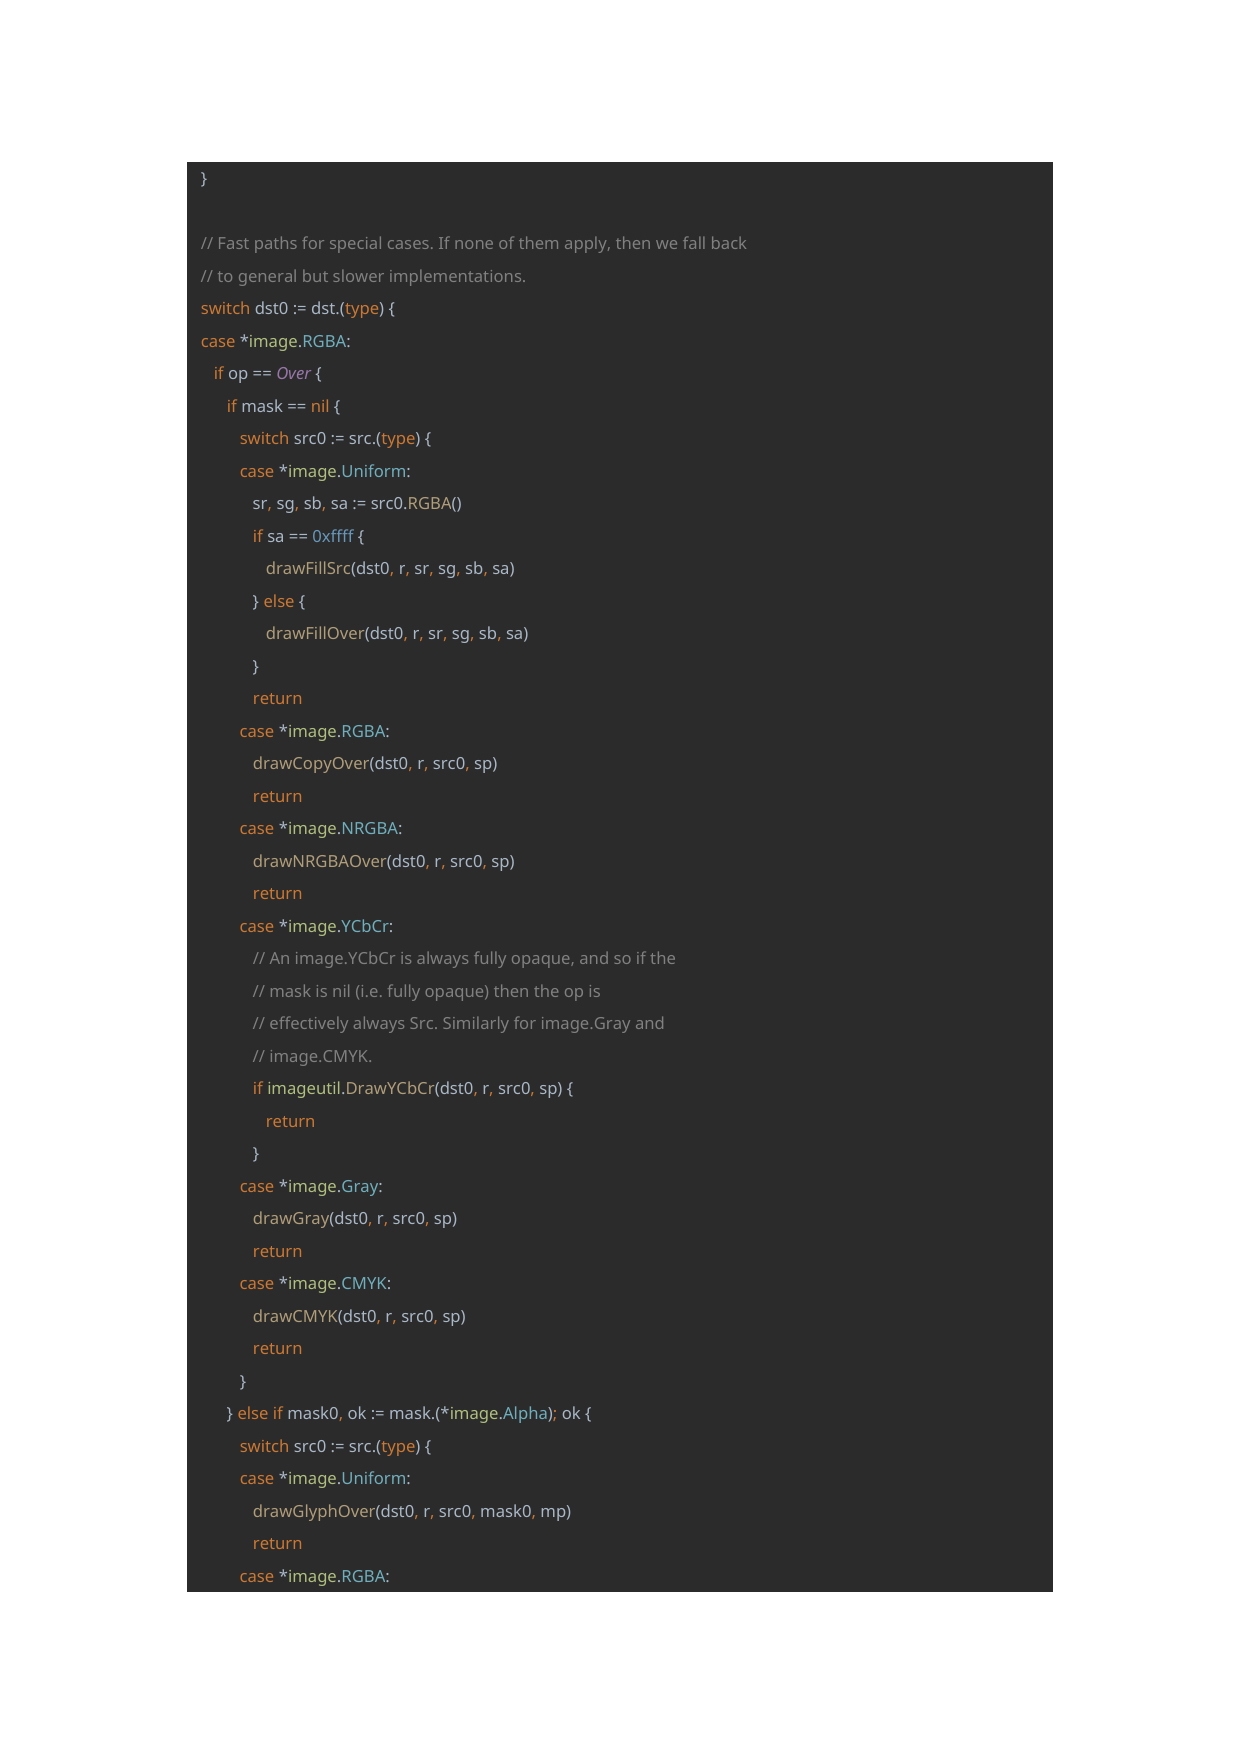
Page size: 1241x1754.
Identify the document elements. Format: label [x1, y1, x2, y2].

text [187, 162, 1053, 1592]
